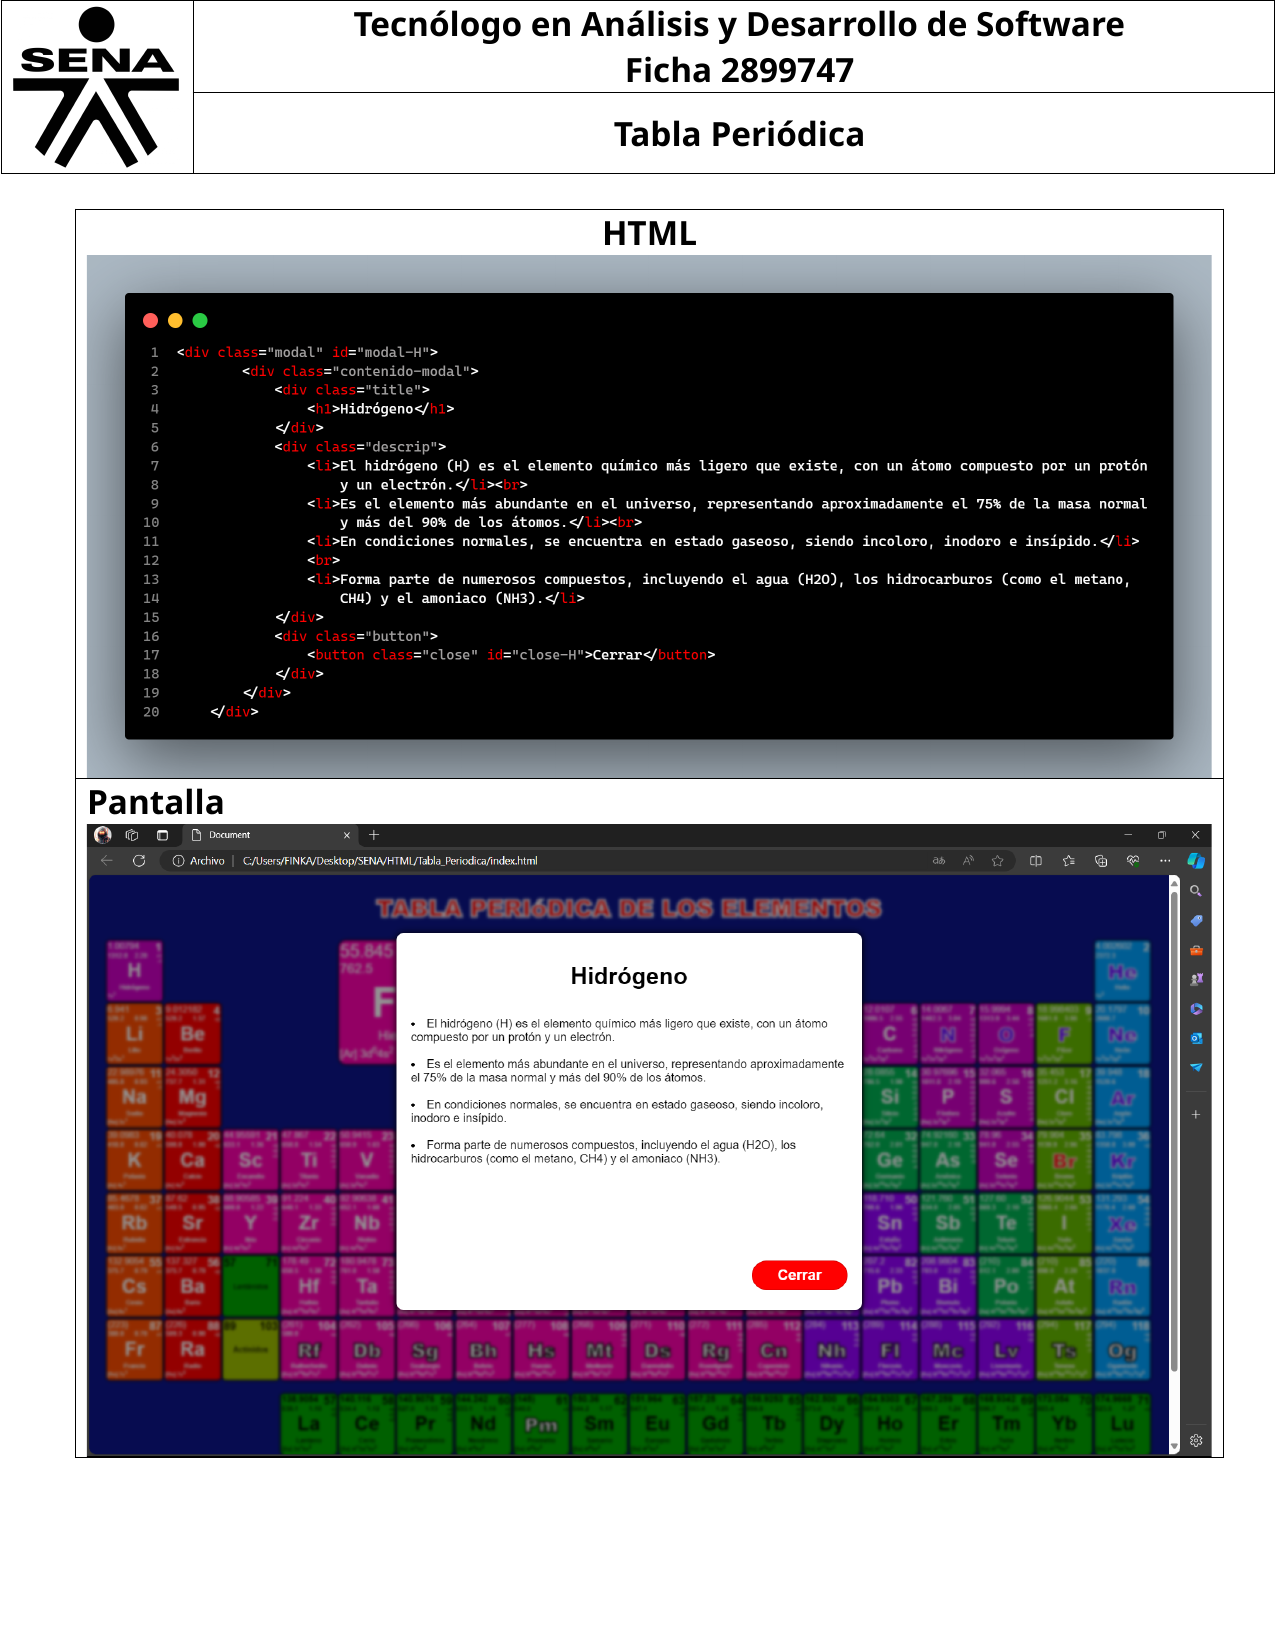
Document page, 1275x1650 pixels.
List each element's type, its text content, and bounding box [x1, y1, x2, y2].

table_cell Pantalla [76, 779, 1223, 1457]
table_cell Código CSS JS HTML [76, 210, 1223, 778]
picture [86, 824, 1212, 1457]
picture [86, 255, 1212, 778]
